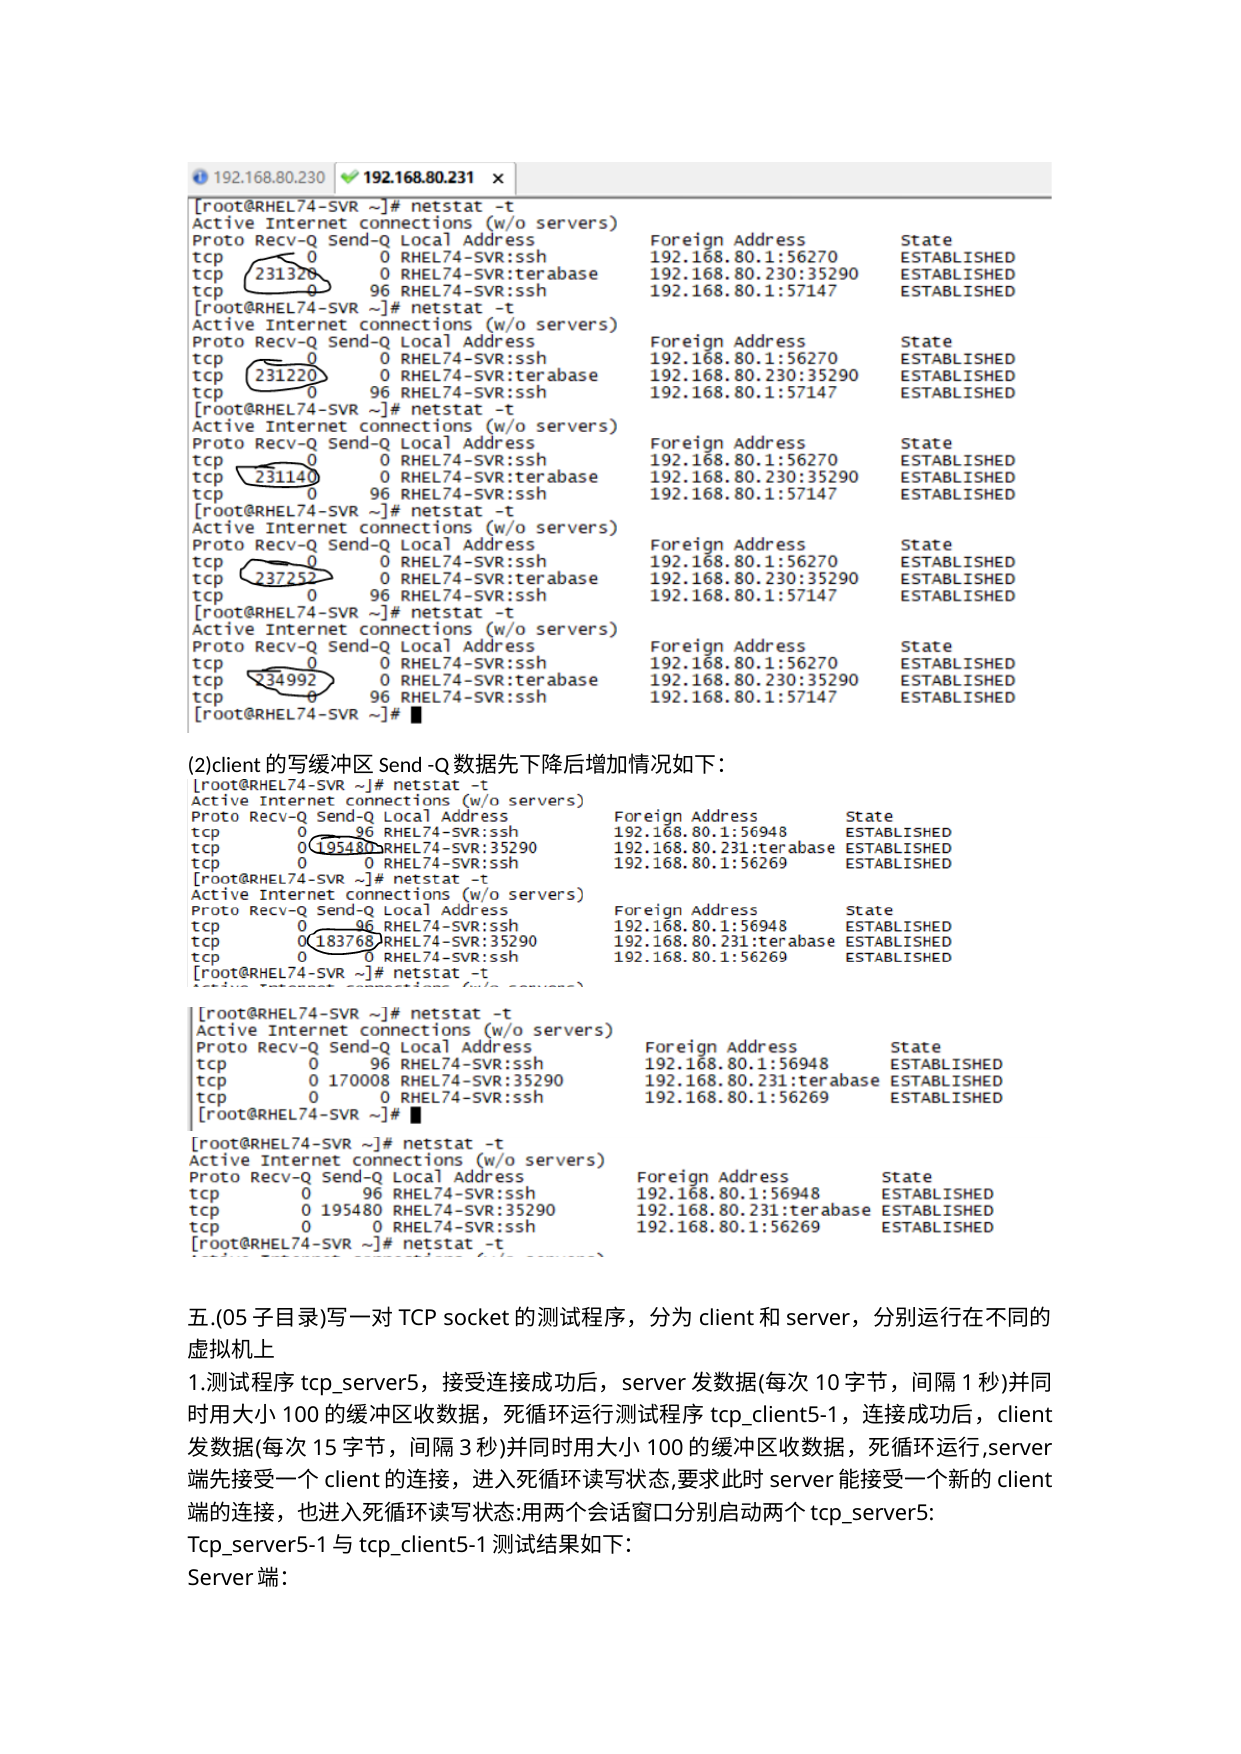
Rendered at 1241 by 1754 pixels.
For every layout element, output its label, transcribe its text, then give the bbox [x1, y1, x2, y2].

picture [187, 1137, 1053, 1257]
picture [187, 1007, 1053, 1131]
text (2)client的写缓冲区Send -Q数据先下降后增加情况如下： [187, 747, 1053, 779]
text 1.测试程序tcp_server5，接受连接成功后，server发数据(每次10字节，间隔1秒)并同时用大小100的缓冲区收数据，死循环运行测试程序tcp_client5-1，连接成功后，client发数据(每次15字节，间隔3秒)并同时用大小100的缓冲区收数据，死循环运行,server端先接受一个client的连接，进入死循环读写状态,要求此时server能接受一个新的client端的连接，也进入死循环读写状态:用两个会话窗口分别启动两个tcp_server5: [187, 1364, 1053, 1527]
text Tcp_server5-1与tcp_client5-1测试结果如下： [187, 1527, 1053, 1559]
picture [187, 779, 1053, 987]
text 五.(05子目录)写一对TCP socket的测试程序，分为client和server，分别运行在不同的虚拟机上 [187, 1299, 1053, 1364]
text Server端： [187, 1559, 1053, 1592]
picture [187, 162, 1052, 733]
